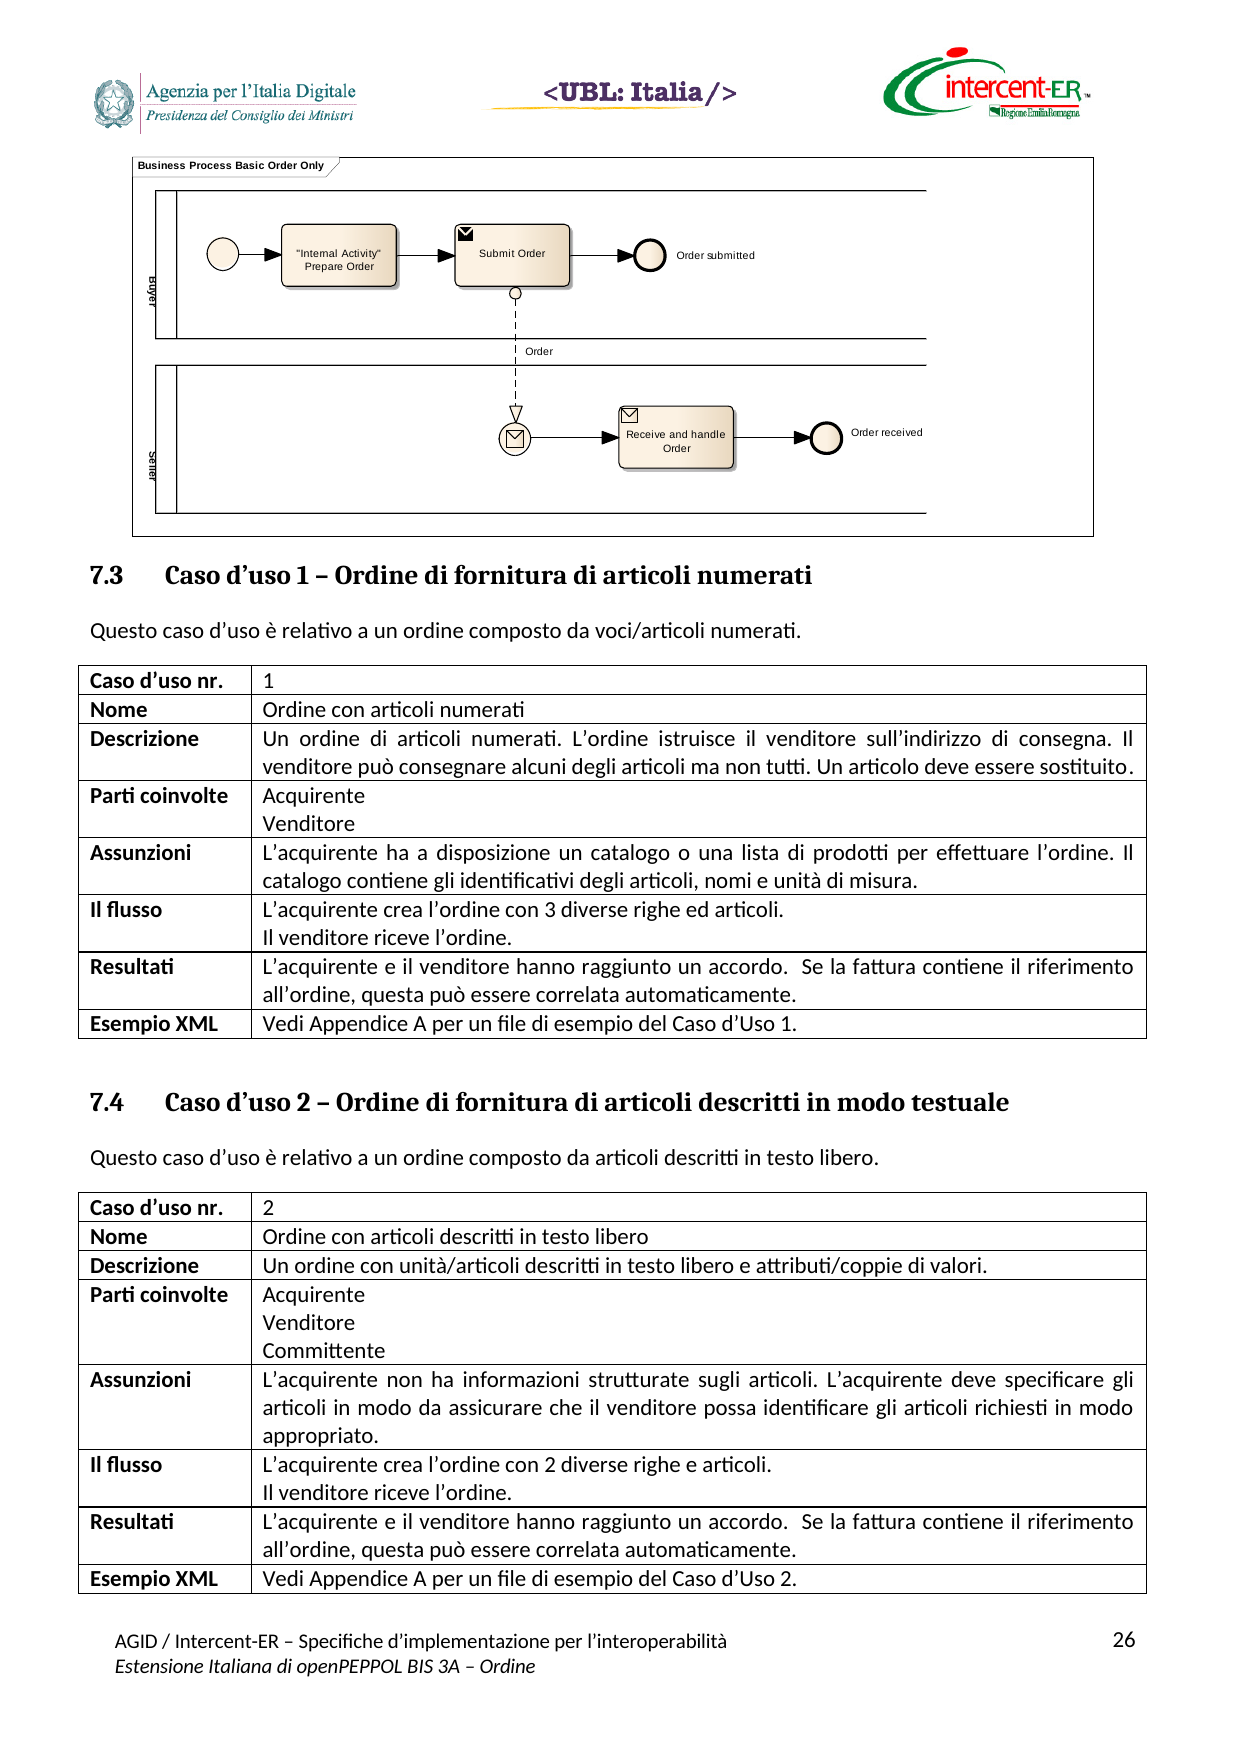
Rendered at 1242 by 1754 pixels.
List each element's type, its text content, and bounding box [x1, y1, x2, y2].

text Questo caso d’uso è relativo a un ordine composto da articoli descritti in testo libero. [90, 1143, 1135, 1172]
table_cell Esempio XML [79, 1565, 251, 1592]
picture [480, 78, 759, 119]
table_cell Il flusso [79, 895, 251, 951]
table_cell Resultati [79, 953, 251, 1008]
table_cell Nome [79, 1222, 251, 1250]
table_header Caso d’uso nr. [79, 666, 251, 694]
table_cell Nome [79, 695, 251, 723]
table_cell Vedi Appendice A per un file di esempio del Caso d’Uso 2. [252, 1565, 1146, 1592]
table_cell Assunzioni [79, 1365, 251, 1449]
subtitle Caso d’uso 2 – Ordine di fornitura di articoli descritti in modo testuale [90, 1087, 1135, 1118]
table_cell L’acquirente crea l’ordine con 2 diverse righe e articoli. Il venditore riceve l’ordine. [252, 1450, 1146, 1506]
subtitle Caso d’uso 1 – Ordine di fornitura di articoli numerati [90, 560, 1135, 592]
table_cell Descrizione [79, 1251, 251, 1279]
table_cell Un ordine di articoli numerati. L’ordine istruisce il venditore sull’indirizzo di consegna. Il venditore può consegnare alcuni degli articoli ma non tutti. Un articolo deve essere sostituito. [252, 724, 1146, 780]
table_cell Ordine con articoli numerati [252, 695, 1146, 723]
table_cell L’acquirente e il venditore hanno raggiunto un accordo. Se la fattura contiene il riferimento all’ordine, questa può essere correlata automaticamente. [252, 1508, 1146, 1563]
table_cell Un ordine con unità/articoli descritti in testo libero e attributi/coppie di valori. [252, 1251, 1146, 1279]
table_cell L’acquirente non ha informazioni strutturate sugli articoli. L’acquirente deve specificare gli articoli in modo da assicurare che il venditore possa identificare gli articoli richiesti in modo appropriato. [252, 1365, 1146, 1449]
table_cell Parti coinvolte [79, 1280, 251, 1364]
table_cell Esempio XML [79, 1010, 251, 1037]
table_header 2 [252, 1193, 1146, 1221]
table_cell Il flusso [79, 1450, 251, 1506]
text Questo caso d’uso è relativo a un ordine composto da voci/articoli numerati. [90, 617, 1135, 644]
table_cell L’acquirente e il venditore hanno raggiunto un accordo. Se la fattura contiene il riferimento all’ordine, questa può essere correlata automaticamente. [252, 953, 1146, 1008]
table_cell Descrizione [79, 724, 251, 780]
table_cell Resultati [79, 1508, 251, 1563]
table_cell L’acquirente crea l’ordine con 3 diverse righe ed articoli. Il venditore riceve l’ordine. [252, 895, 1146, 951]
table_header Caso d’uso nr. [79, 1193, 251, 1221]
table_cell Ordine con articoli descritti in testo libero [252, 1222, 1146, 1250]
table_header 1 [252, 666, 1146, 694]
table_cell Parti coinvolte [79, 781, 251, 837]
table_cell Acquirente Venditore Committente [252, 1280, 1146, 1364]
picture [89, 73, 360, 134]
table_cell Assunzioni [79, 838, 251, 894]
table_cell Vedi Appendice A per un file di esempio del Caso d’Uso 1. [252, 1010, 1146, 1037]
table_cell L’acquirente ha a disposizione un catalogo o una lista di prodotti per effettuare l’ordine. Il catalogo contiene gli identificativi degli articoli, nomi e unità di misura. [252, 838, 1146, 894]
table_cell Acquirente Venditore [252, 781, 1146, 837]
picture [872, 33, 1097, 134]
